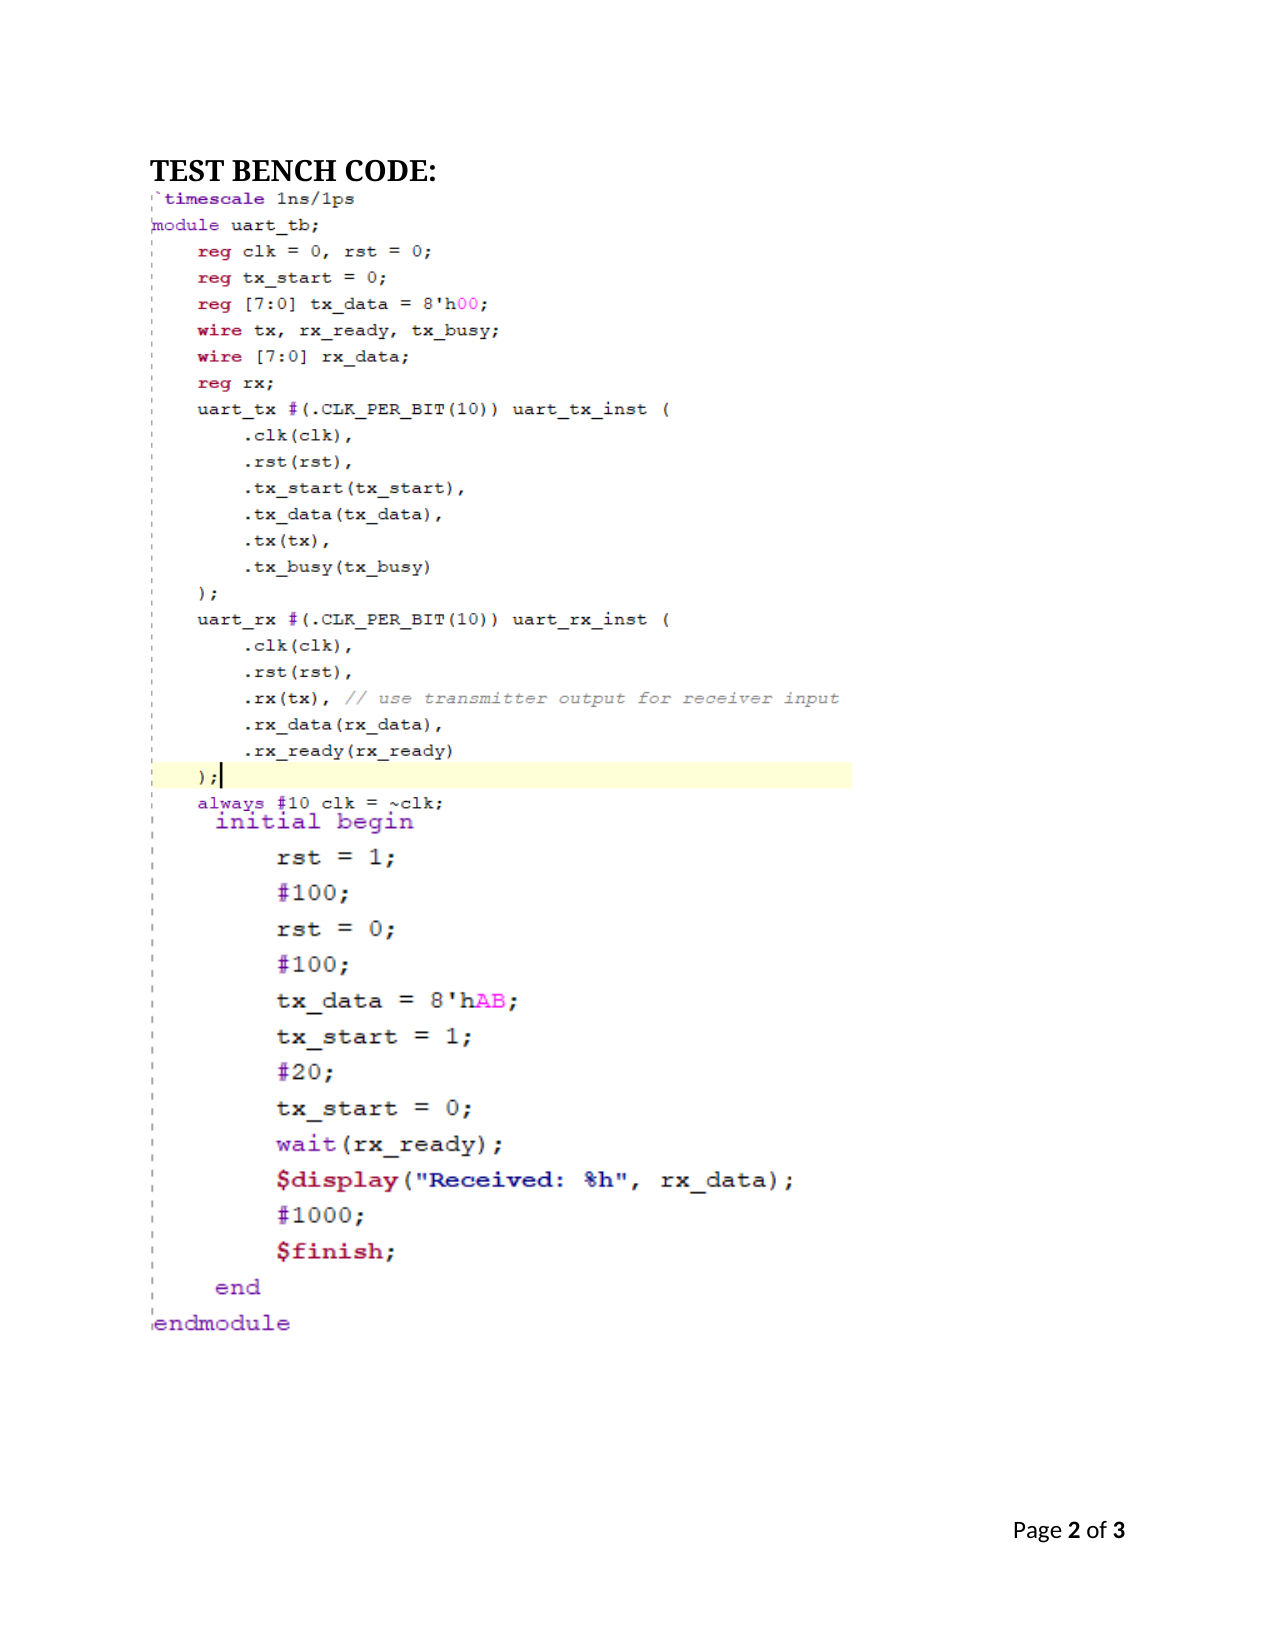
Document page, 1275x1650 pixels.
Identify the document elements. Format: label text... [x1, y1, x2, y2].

text TEST BENCH CODE: [150, 150, 1125, 190]
picture [150, 189, 853, 1339]
